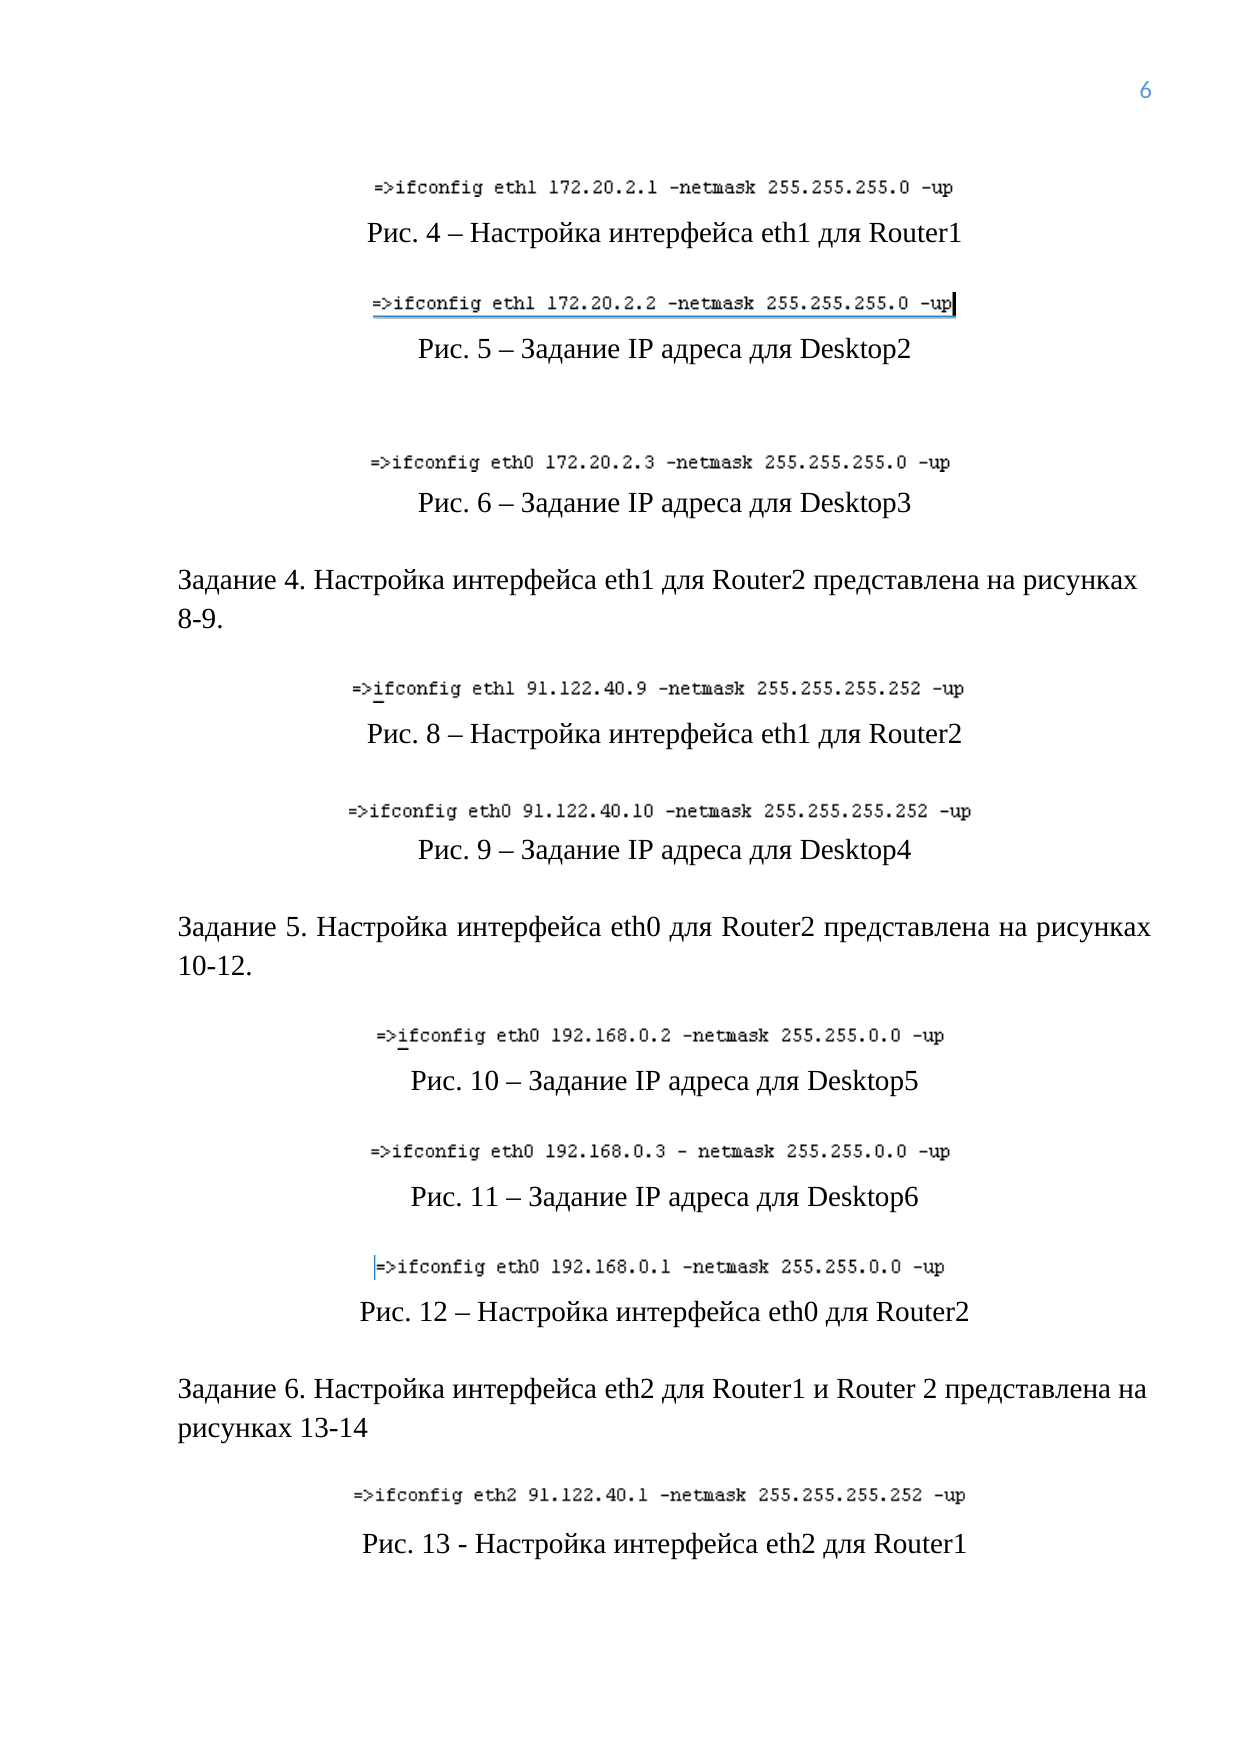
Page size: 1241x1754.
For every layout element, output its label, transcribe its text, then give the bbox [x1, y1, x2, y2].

text Рис. 6 – Задание IP адреса для Desktop3 [177, 485, 1152, 519]
picture [349, 793, 980, 824]
text Задание 4. Настройка интерфейса eth1 для Router2 представлена на рисунках 8-9. [177, 562, 1152, 634]
text Рис. 10 – Задание IP адреса для Desktop5 [177, 1063, 1152, 1097]
text Рис. 9 – Задание IP адреса для Desktop4 [177, 832, 1152, 866]
picture [374, 1255, 955, 1280]
picture [376, 1024, 953, 1050]
text Рис. 8 – Настройка интерфейса eth1 для Router2 [177, 716, 1152, 750]
text Задание 5. Настройка интерфейса eth0 для Router2 представлена на рисунках 10-12. [177, 909, 1152, 981]
text Рис. 5 – Задание IP адреса для Desktop2 [177, 331, 1152, 364]
picture [373, 292, 956, 319]
text Рис. 12 – Настройка интерфейса eth0 для Router2 [177, 1294, 1152, 1328]
text Задание 6. Настройка интерфейса eth2 для Router1 и Router 2 представлена на рисунках 13-14 [177, 1372, 1152, 1444]
text Рис. 13 - Настройка интерфейса eth2 для Router1 [177, 1526, 1152, 1559]
picture [370, 1140, 959, 1164]
text Рис. 11 – Задание IP адреса для Desktop6 [177, 1179, 1152, 1212]
picture [375, 176, 954, 197]
picture [353, 677, 976, 703]
picture [370, 446, 959, 472]
picture [353, 1487, 976, 1506]
text Рис. 4 – Настройка интерфейса eth1 для Router1 [177, 215, 1152, 249]
